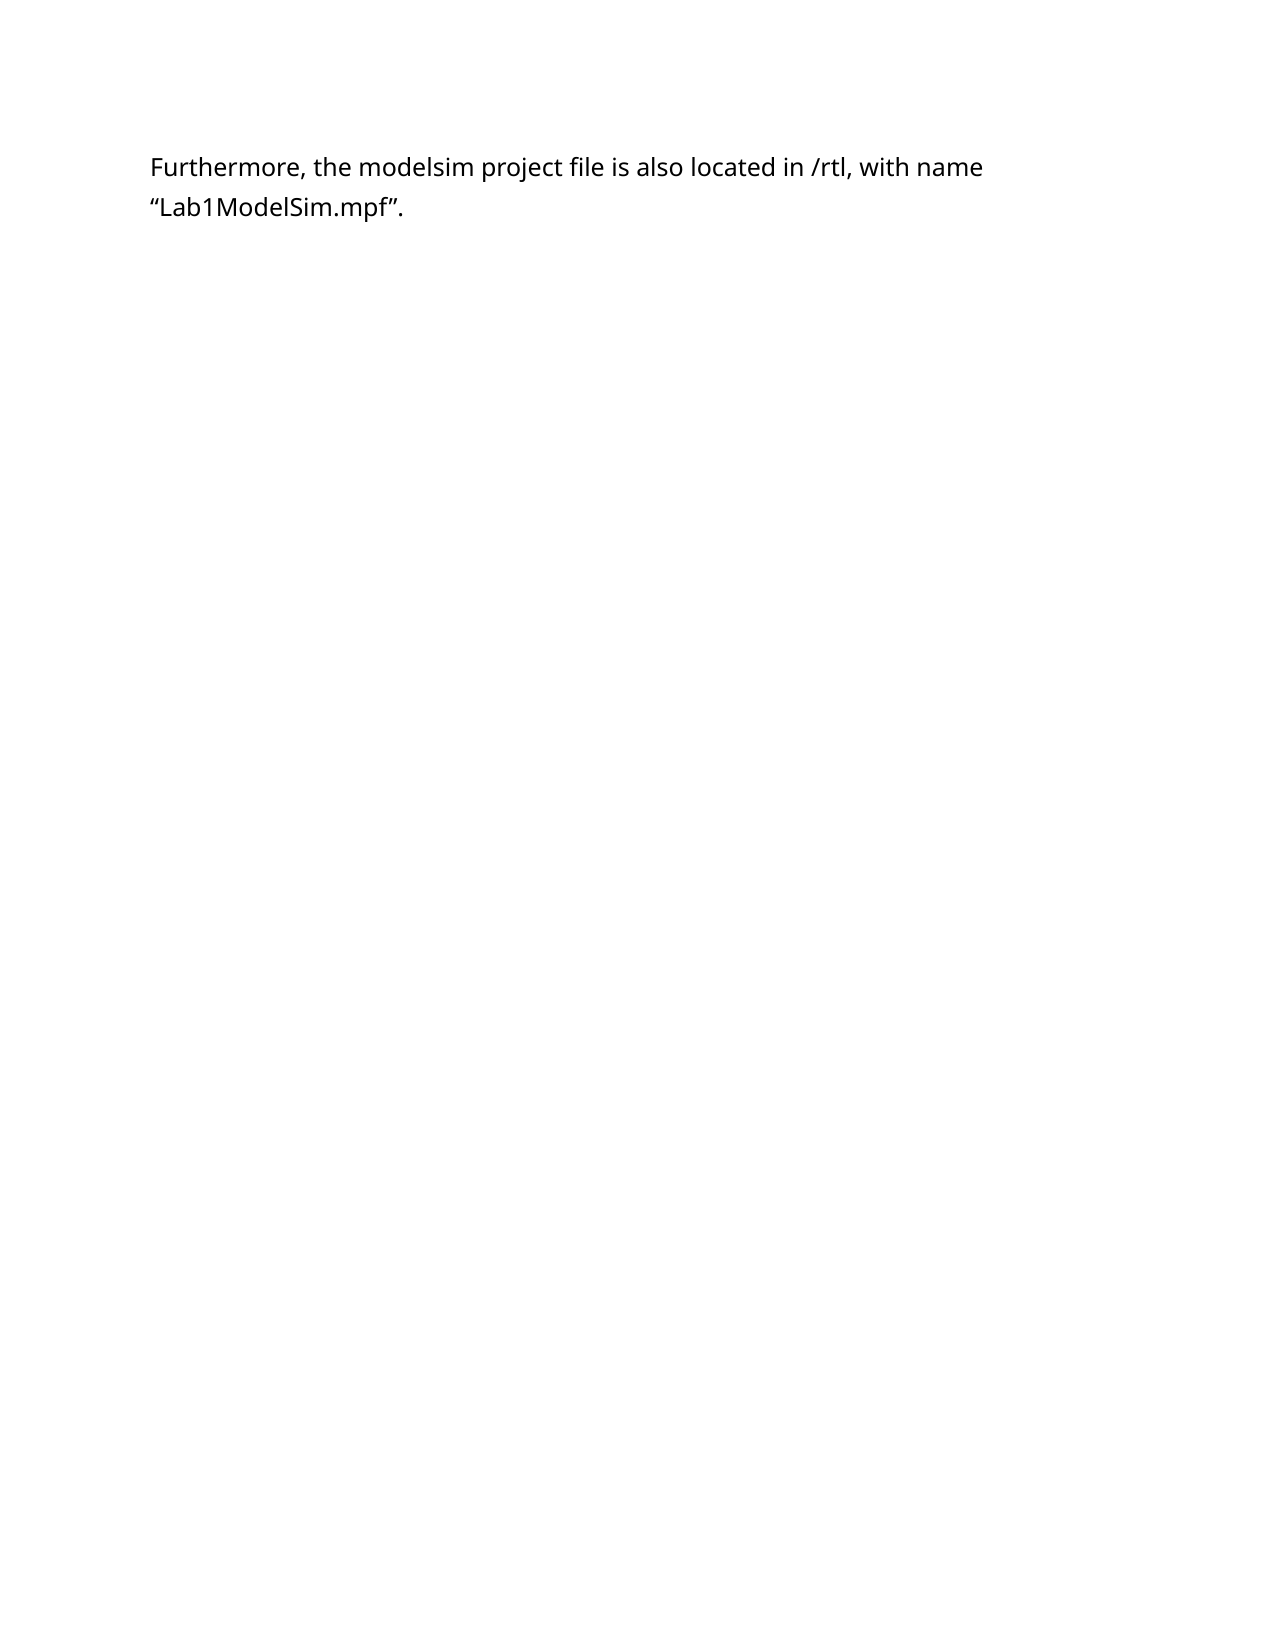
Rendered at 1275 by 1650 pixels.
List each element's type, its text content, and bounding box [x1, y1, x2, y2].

text Furthermore, the modelsim project file is also located in /rtl, with name “Lab1ModelSim.mpf”. [150, 150, 1125, 223]
